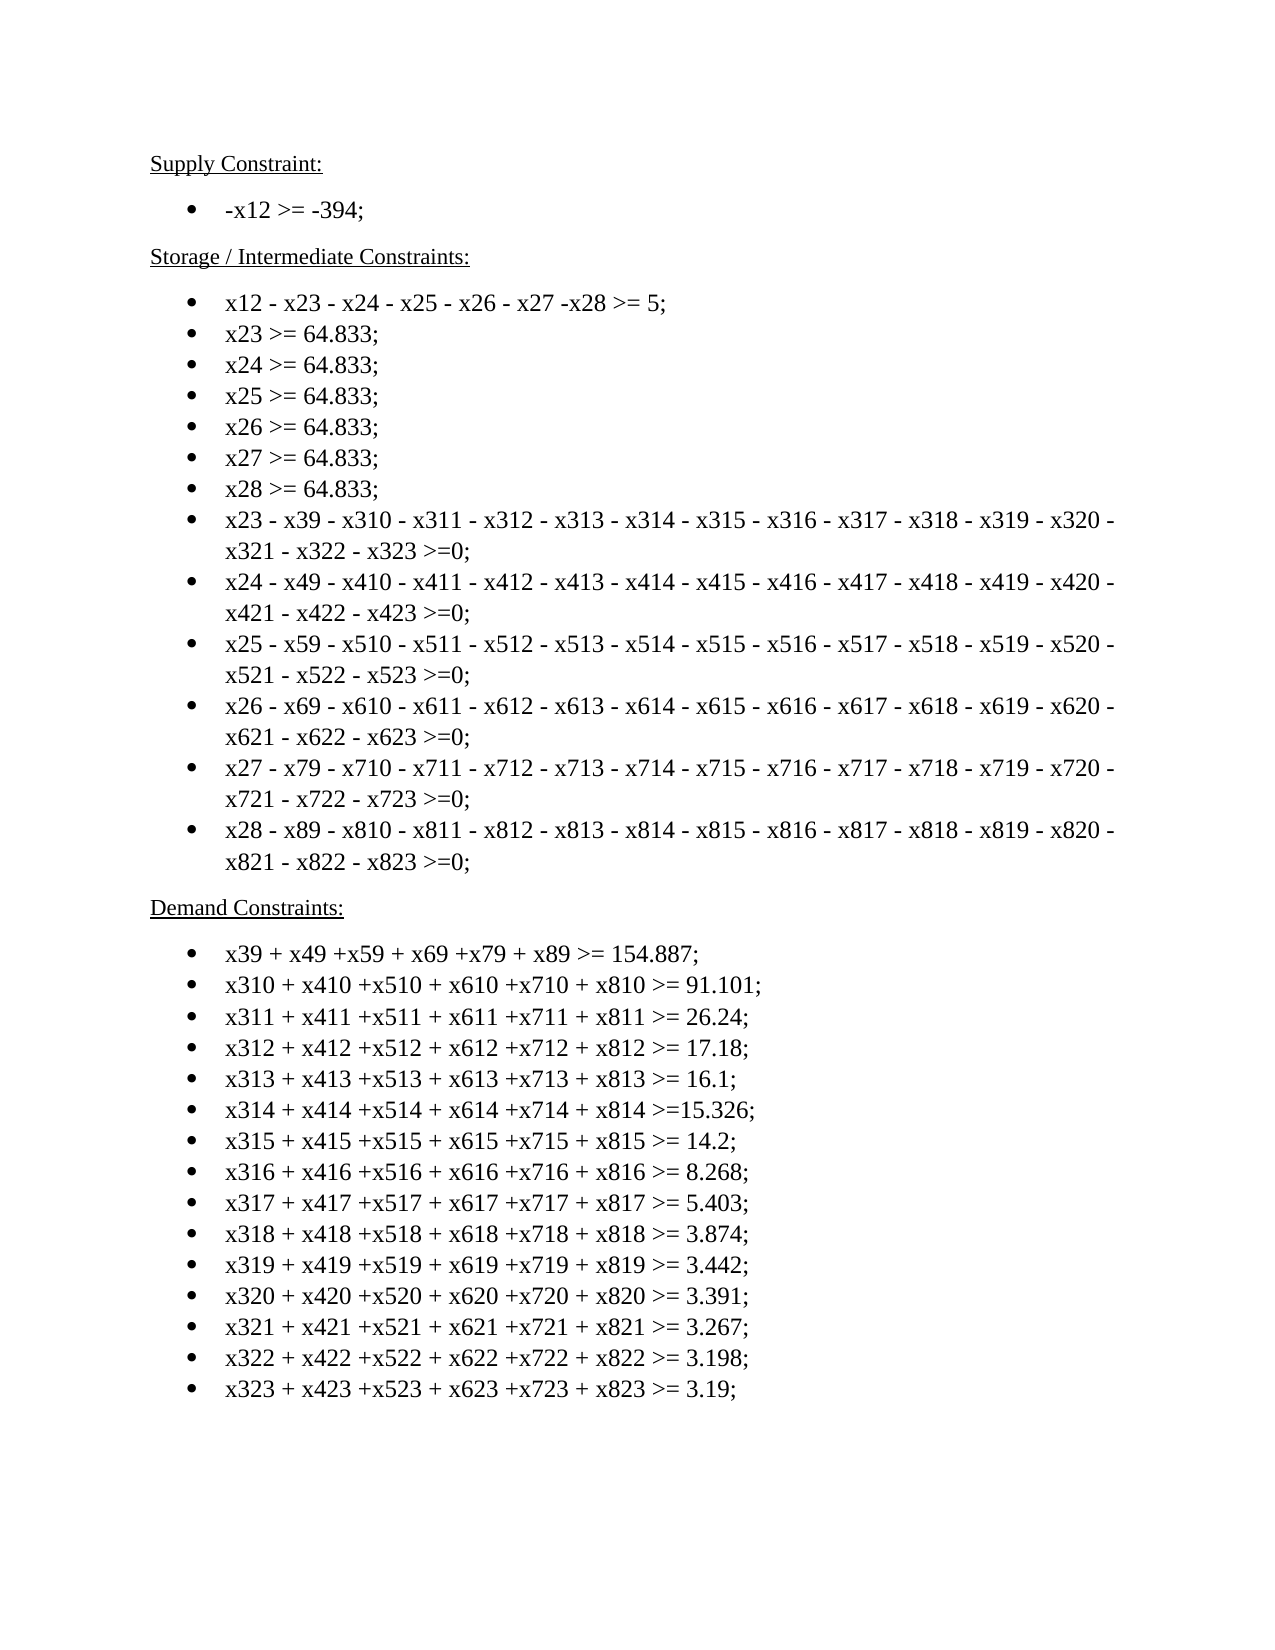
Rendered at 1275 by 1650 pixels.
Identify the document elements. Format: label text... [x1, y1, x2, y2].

list -x12 >= -394; [187, 195, 1125, 224]
list x316 + x416 +x516 + x616 +x716 + x816 >= 8.268; [187, 1157, 1125, 1186]
list x319 + x419 +x519 + x619 +x719 + x819 >= 3.442; [187, 1250, 1125, 1279]
list x322 + x422 +x522 + x622 +x722 + x822 >= 3.198; [187, 1343, 1125, 1372]
list x27 >= 64.833; [187, 443, 1125, 472]
list x313 + x413 +x513 + x613 +x713 + x813 >= 16.1; [187, 1064, 1125, 1092]
list x12 - x23 - x24 - x25 - x26 - x27 -x28 >= 5; [187, 288, 1125, 317]
list x28 >= 64.833; [187, 474, 1125, 503]
list x311 + x411 +x511 + x611 +x711 + x811 >= 26.24; [187, 1002, 1125, 1030]
list x24 >= 64.833; [187, 350, 1125, 379]
list x26 - x69 - x610 - x611 - x612 - x613 - x614 - x615 - x616 - x617 - x618 - x619 - x620 - x621 - x622 - x623 >=0; [187, 691, 1125, 751]
list x23 >= 64.833; [187, 319, 1125, 348]
list x27 - x79 - x710 - x711 - x712 - x713 - x714 - x715 - x716 - x717 - x718 - x719 - x720 - x721 - x722 - x723 >=0; [187, 753, 1125, 813]
list x25 >= 64.833; [187, 381, 1125, 410]
text Supply Constraint: [150, 150, 1125, 176]
list x318 + x418 +x518 + x618 +x718 + x818 >= 3.874; [187, 1219, 1125, 1248]
list x323 + x423 +x523 + x623 +x723 + x823 >= 3.19; [187, 1374, 1125, 1403]
list x314 + x414 +x514 + x614 +x714 + x814 >=15.326; [187, 1095, 1125, 1123]
text Demand Constraints: [150, 894, 1125, 921]
list x39 + x49 +x59 + x69 +x79 + x89 >= 154.887; [187, 939, 1125, 968]
text Storage / Intermediate Constraints: [150, 243, 1125, 269]
list x26 >= 64.833; [187, 412, 1125, 441]
list x24 - x49 - x410 - x411 - x412 - x413 - x414 - x415 - x416 - x417 - x418 - x419 - x420 - x421 - x422 - x423 >=0; [187, 567, 1125, 627]
list x25 - x59 - x510 - x511 - x512 - x513 - x514 - x515 - x516 - x517 - x518 - x519 - x520 - x521 - x522 - x523 >=0; [187, 629, 1125, 689]
list x315 + x415 +x515 + x615 +x715 + x815 >= 14.2; [187, 1126, 1125, 1154]
list x28 - x89 - x810 - x811 - x812 - x813 - x814 - x815 - x816 - x817 - x818 - x819 - x820 - x821 - x822 - x823 >=0; [187, 816, 1125, 875]
list x317 + x417 +x517 + x617 +x717 + x817 >= 5.403; [187, 1188, 1125, 1217]
list x320 + x420 +x520 + x620 +x720 + x820 >= 3.391; [187, 1281, 1125, 1310]
list x310 + x410 +x510 + x610 +x710 + x810 >= 91.101; [187, 971, 1125, 999]
list x312 + x412 +x512 + x612 +x712 + x812 >= 17.18; [187, 1033, 1125, 1061]
list x23 - x39 - x310 - x311 - x312 - x313 - x314 - x315 - x316 - x317 - x318 - x319 - x320 - x321 - x322 - x323 >=0; [187, 505, 1125, 565]
list x321 + x421 +x521 + x621 +x721 + x821 >= 3.267; [187, 1312, 1125, 1341]
